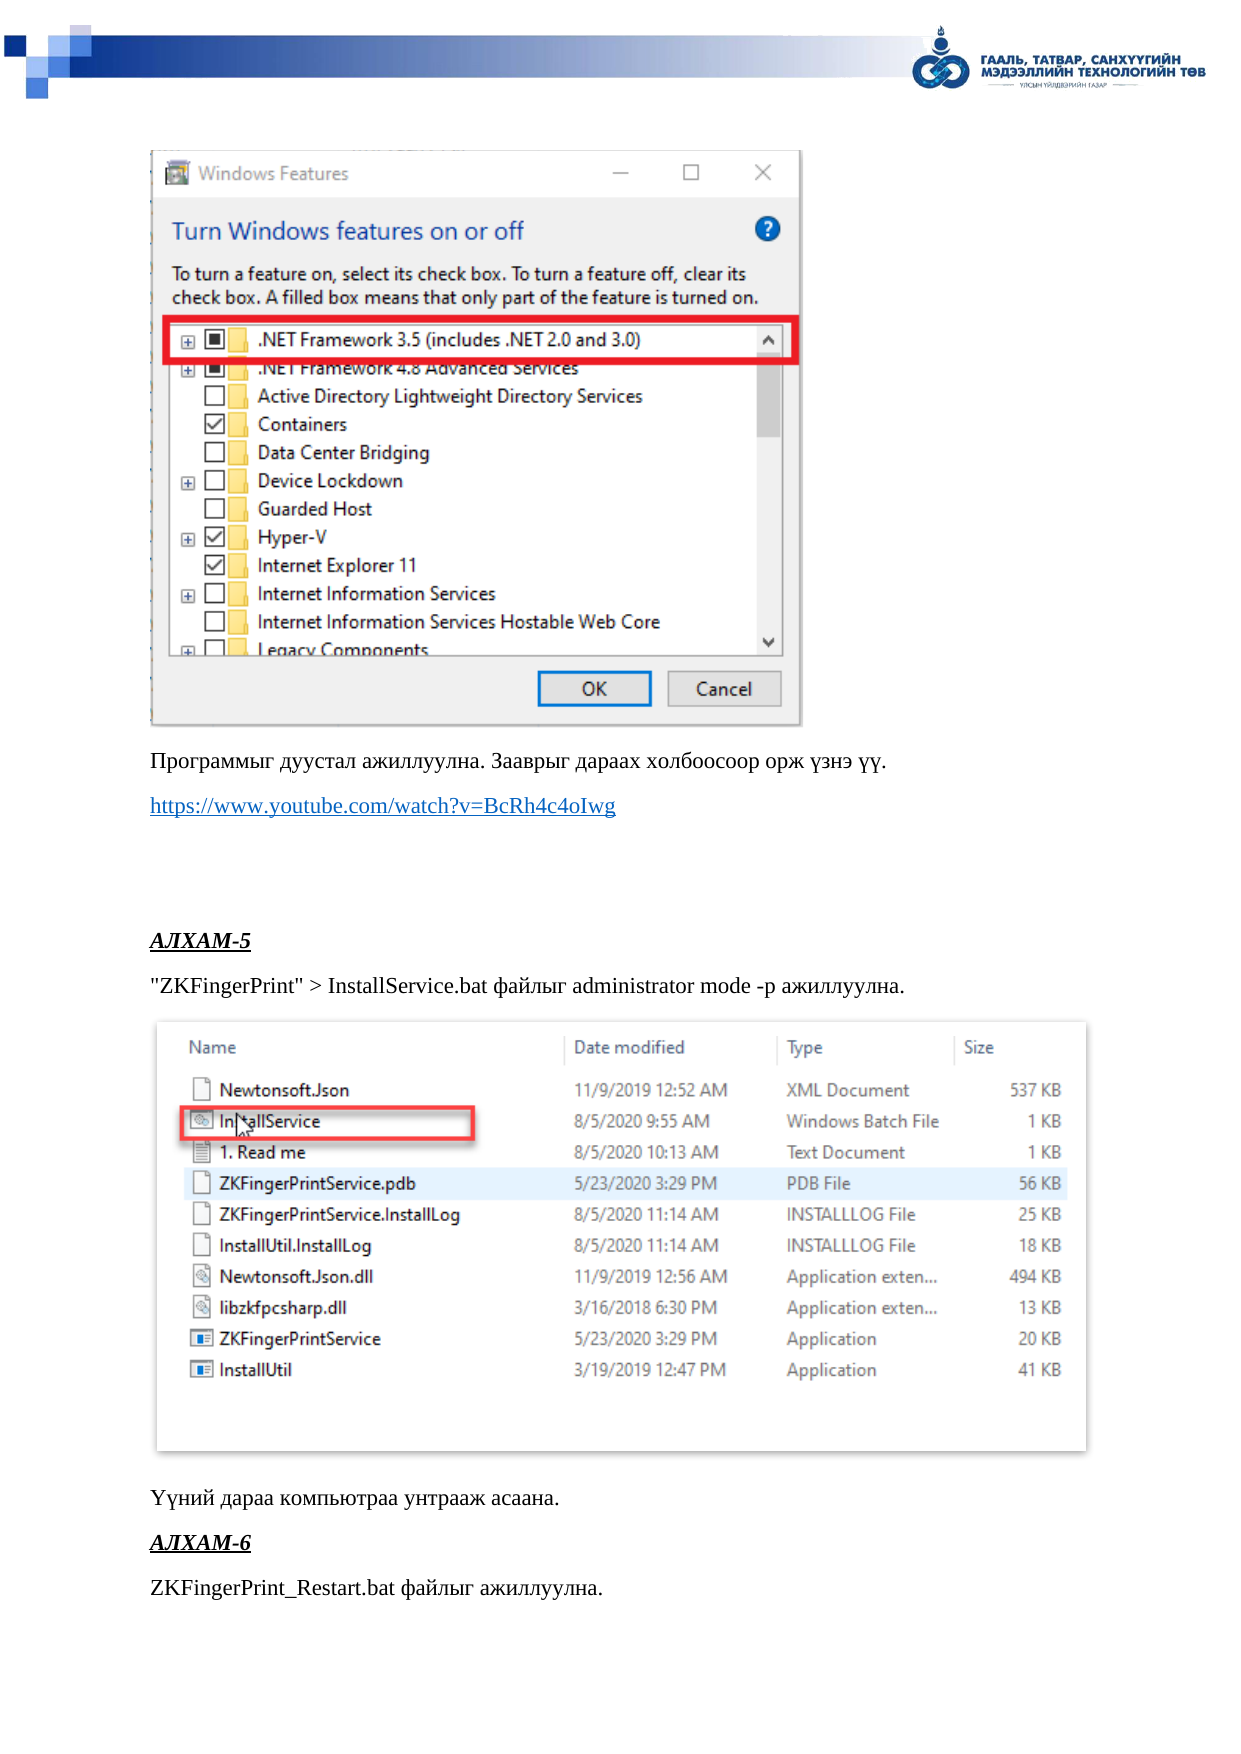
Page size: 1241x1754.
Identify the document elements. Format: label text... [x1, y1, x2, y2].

picture [150, 150, 804, 729]
text https://www.youtube.com/watch?v=BcRh4c4oIwg [150, 792, 1090, 818]
text АЛХАМ-5 [150, 927, 1090, 954]
text Программыг дуустал ажиллуулна. Зааврыг дараах холбоосоор орж үзнэ үү. [150, 747, 1090, 773]
text ZKFingerPrint_Restart.bat файлыг ажиллуулна. [150, 1574, 1090, 1600]
text Үүний дараа компьютраа унтрааж асаана. [150, 1483, 1090, 1510]
picture [3, 25, 1237, 99]
text АЛХАМ-6 [150, 1529, 1090, 1555]
text "ZKFingerPrint" > InstallService.bat файлыг administrator mode -р ажиллуулна. [150, 973, 1090, 999]
picture [172, 1036, 1072, 1436]
